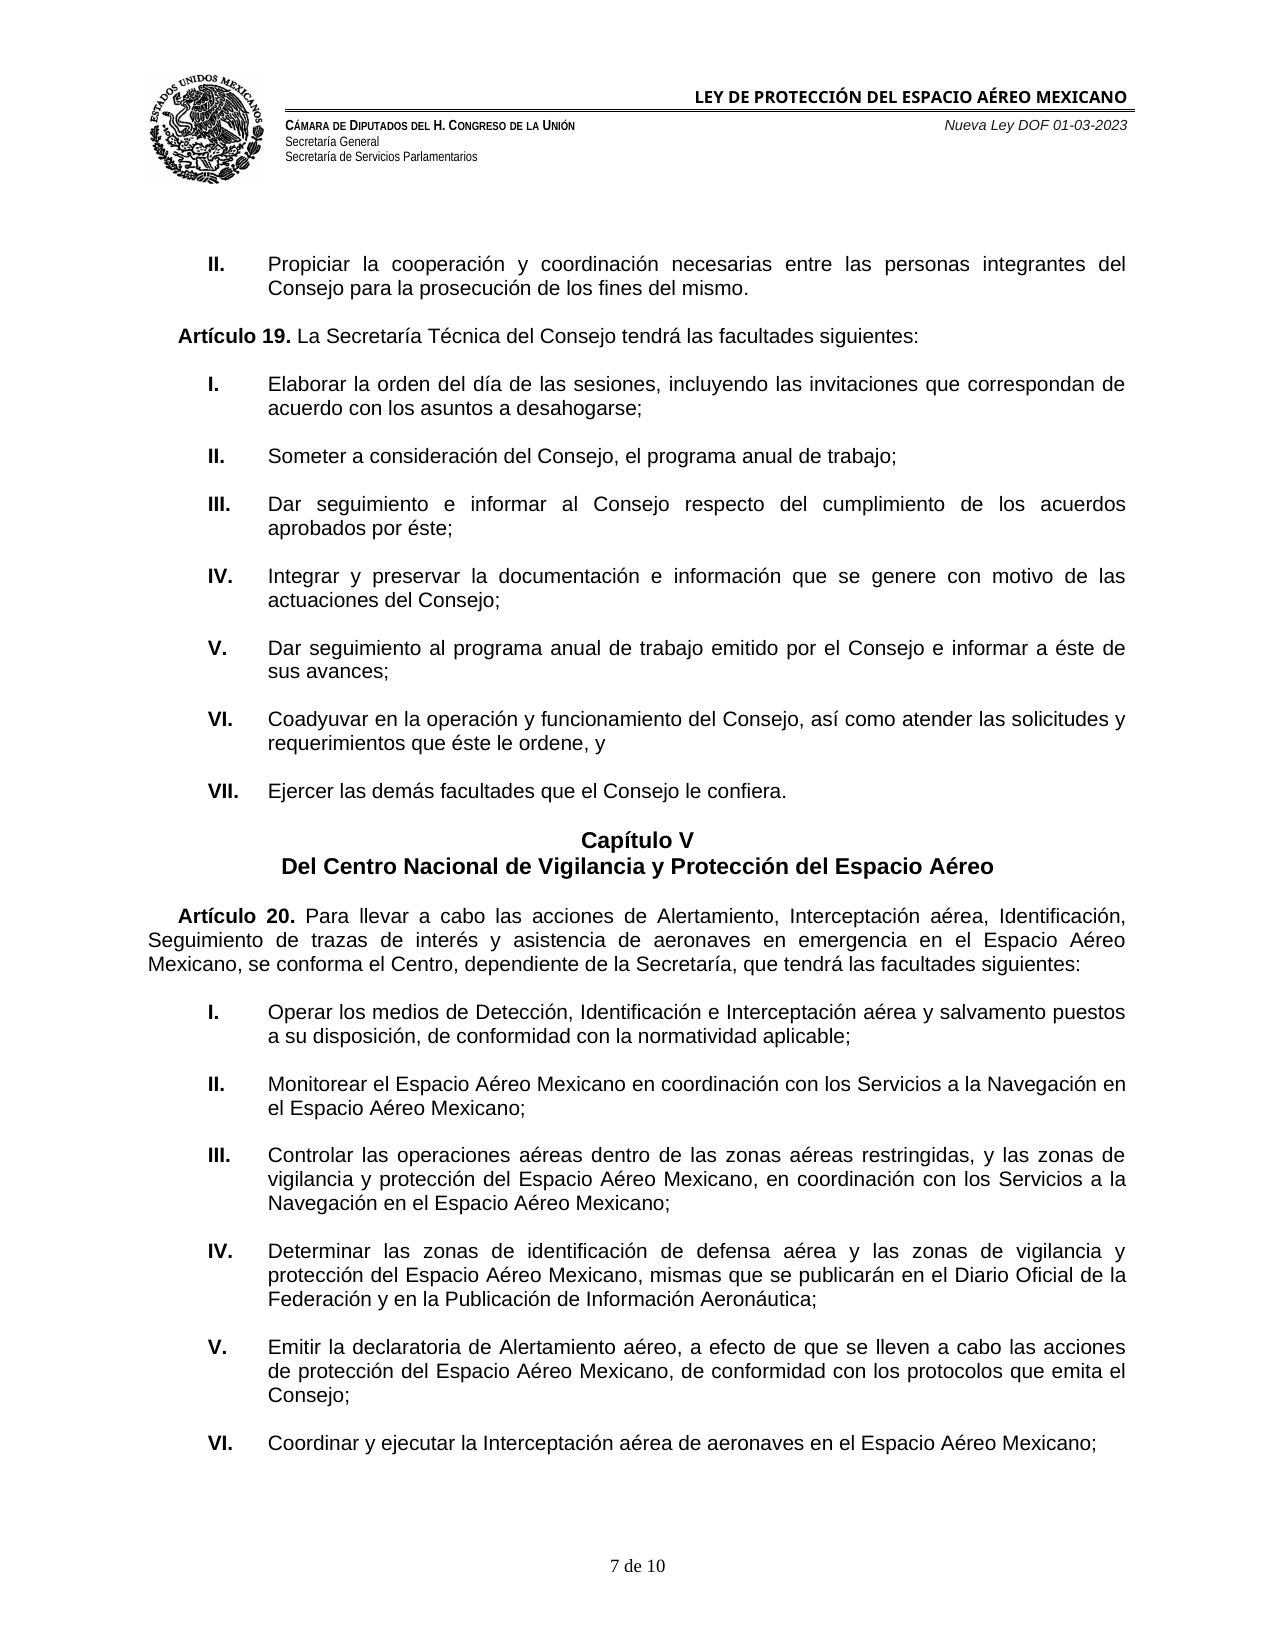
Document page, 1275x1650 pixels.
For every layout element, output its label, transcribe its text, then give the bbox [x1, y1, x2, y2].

text VI. Coordinar y ejecutar la Interceptación aérea de aeronaves en el Espacio Aéreo Mexicano; [208, 1431, 1127, 1455]
text Capítulo V [148, 827, 1127, 853]
text III. Dar seguimiento e informar al Consejo respecto del cumplimiento de los acuerdos aprobados por éste; [208, 492, 1127, 539]
text I. Operar los medios de Detección, Identificación e Interceptación aérea y salvamento puestos a su disposición, de conformidad con la normatividad aplicable; [208, 999, 1127, 1047]
text II. Monitorear el Espacio Aéreo Mexicano en coordinación con los Servicios a la Navegación en el Espacio Aéreo Mexicano; [208, 1071, 1127, 1119]
text Artículo 19. La Secretaría Técnica del Consejo tendrá las facultades siguientes: [148, 324, 1127, 348]
text Del Centro Nacional de Vigilancia y Protección del Espacio Aéreo [148, 853, 1127, 880]
text II. Propiciar la cooperación y coordinación necesarias entre las personas integrantes del Consejo para la prosecución de los fines del mismo. [208, 252, 1127, 300]
text I. Elaborar la orden del día de las sesiones, incluyendo las invitaciones que correspondan de acuerdo con los asuntos a desahogarse; [208, 372, 1127, 420]
text VI. Coadyuvar en la operación y funcionamiento del Consejo, así como atender las solicitudes y requerimientos que éste le ordene, y [208, 707, 1127, 755]
text II. Someter a consideración del Consejo, el programa anual de trabajo; [208, 444, 1127, 468]
text V. Emitir la declaratoria de Alertamiento aéreo, a efecto de que se lleven a cabo las acciones de protección del Espacio Aéreo Mexicano, de conformidad con los protocolos que emita el Consejo; [208, 1335, 1127, 1407]
text IV. Determinar las zonas de identificación de defensa aérea y las zonas de vigilancia y protección del Espacio Aéreo Mexicano, mismas que se publicarán en el Diario Oficial de la Federación y en la Publicación de Información Aeronáutica; [208, 1239, 1127, 1311]
text III. Controlar las operaciones aéreas dentro de las zonas aéreas restringidas, y las zonas de vigilancia y protección del Espacio Aéreo Mexicano, en coordinación con los Servicios a la Navegación en el Espacio Aéreo Mexicano; [208, 1143, 1127, 1215]
text IV. Integrar y preservar la documentación e información que se genere con motivo de las actuaciones del Consejo; [208, 563, 1127, 611]
text Artículo 20. Para llevar a cabo las acciones de Alertamiento, Interceptación aérea, Identificación, Seguimiento de trazas de interés y asistencia de aeronaves en emergencia en el Espacio Aéreo Mexicano, se conforma el Centro, dependiente de la Secretaría, que tendrá las facultades siguientes: [148, 904, 1127, 976]
text VII. Ejercer las demás facultades que el Consejo le confiera. [208, 779, 1127, 803]
text V. Dar seguimiento al programa anual de trabajo emitido por el Consejo e informar a éste de sus avances; [208, 635, 1127, 683]
